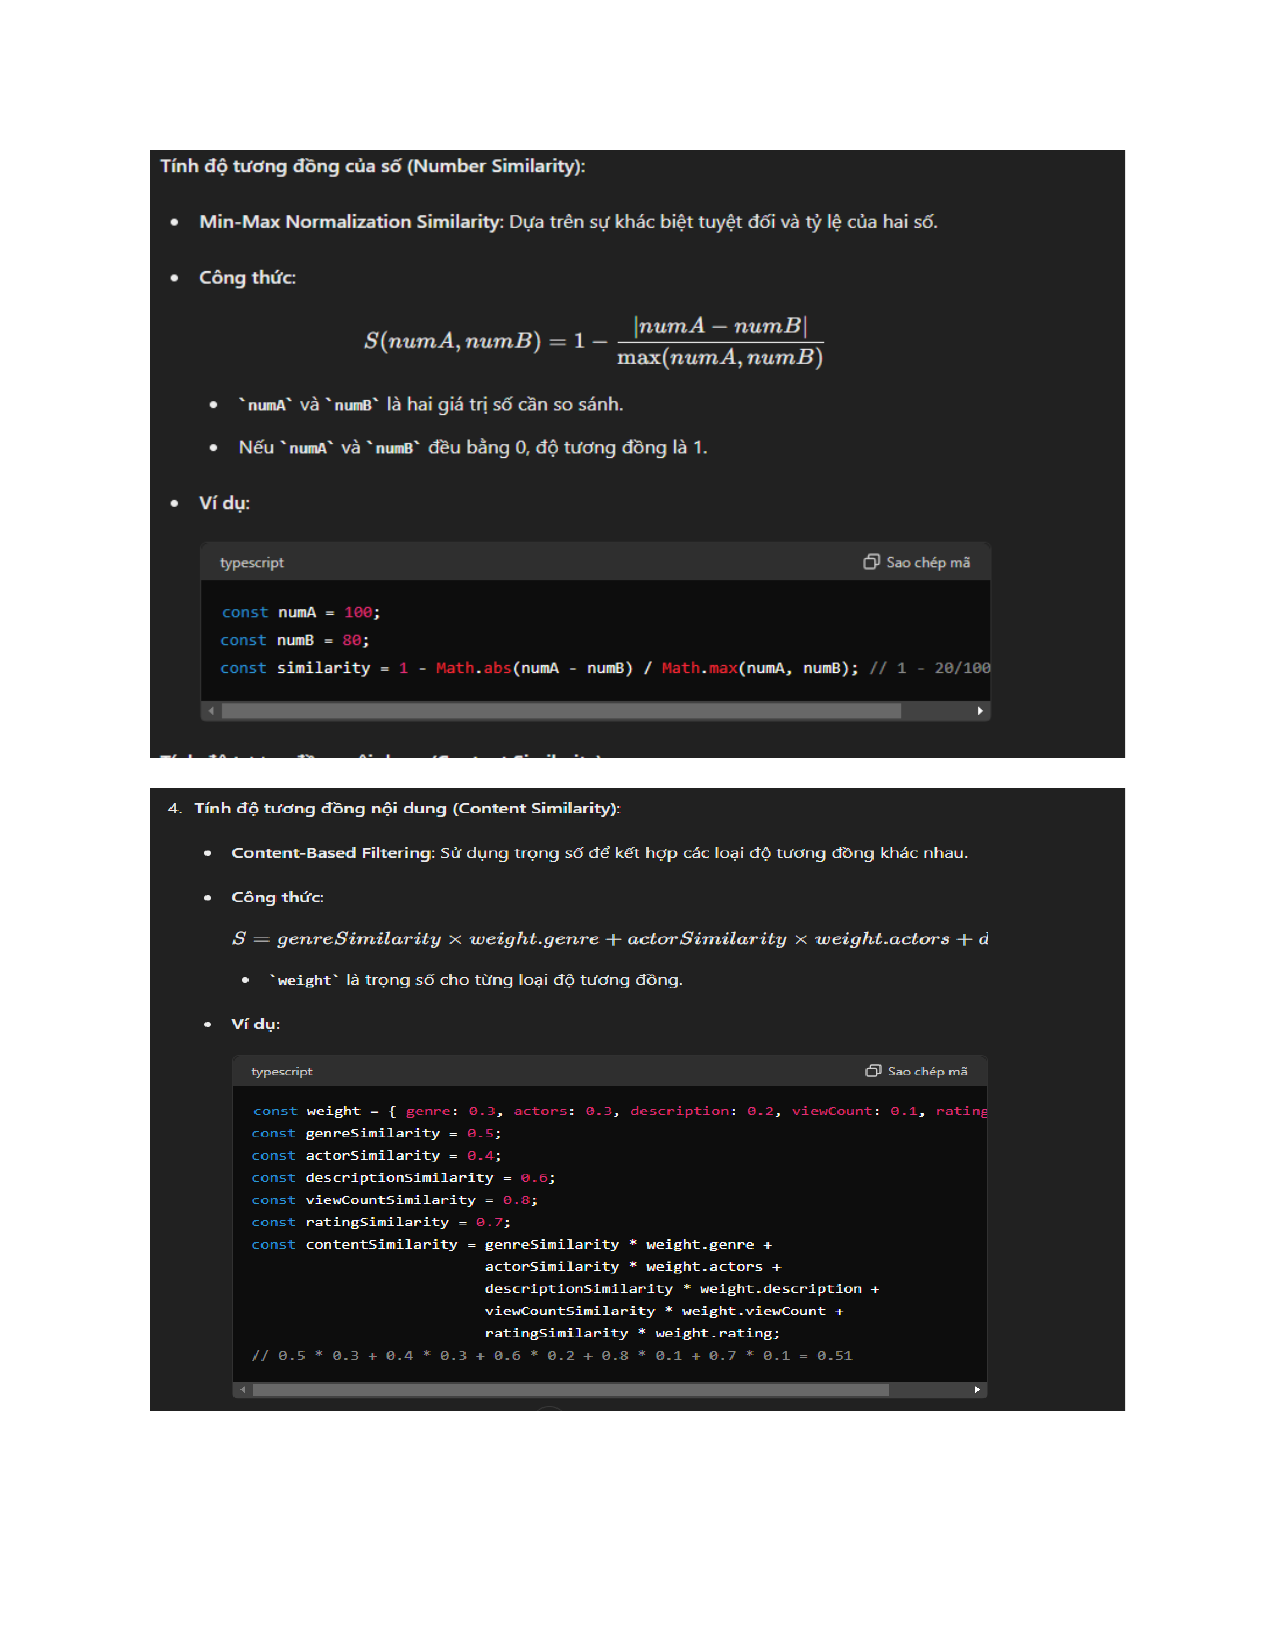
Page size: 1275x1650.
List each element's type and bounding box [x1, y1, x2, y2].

picture [150, 788, 1125, 1411]
picture [150, 150, 1125, 758]
